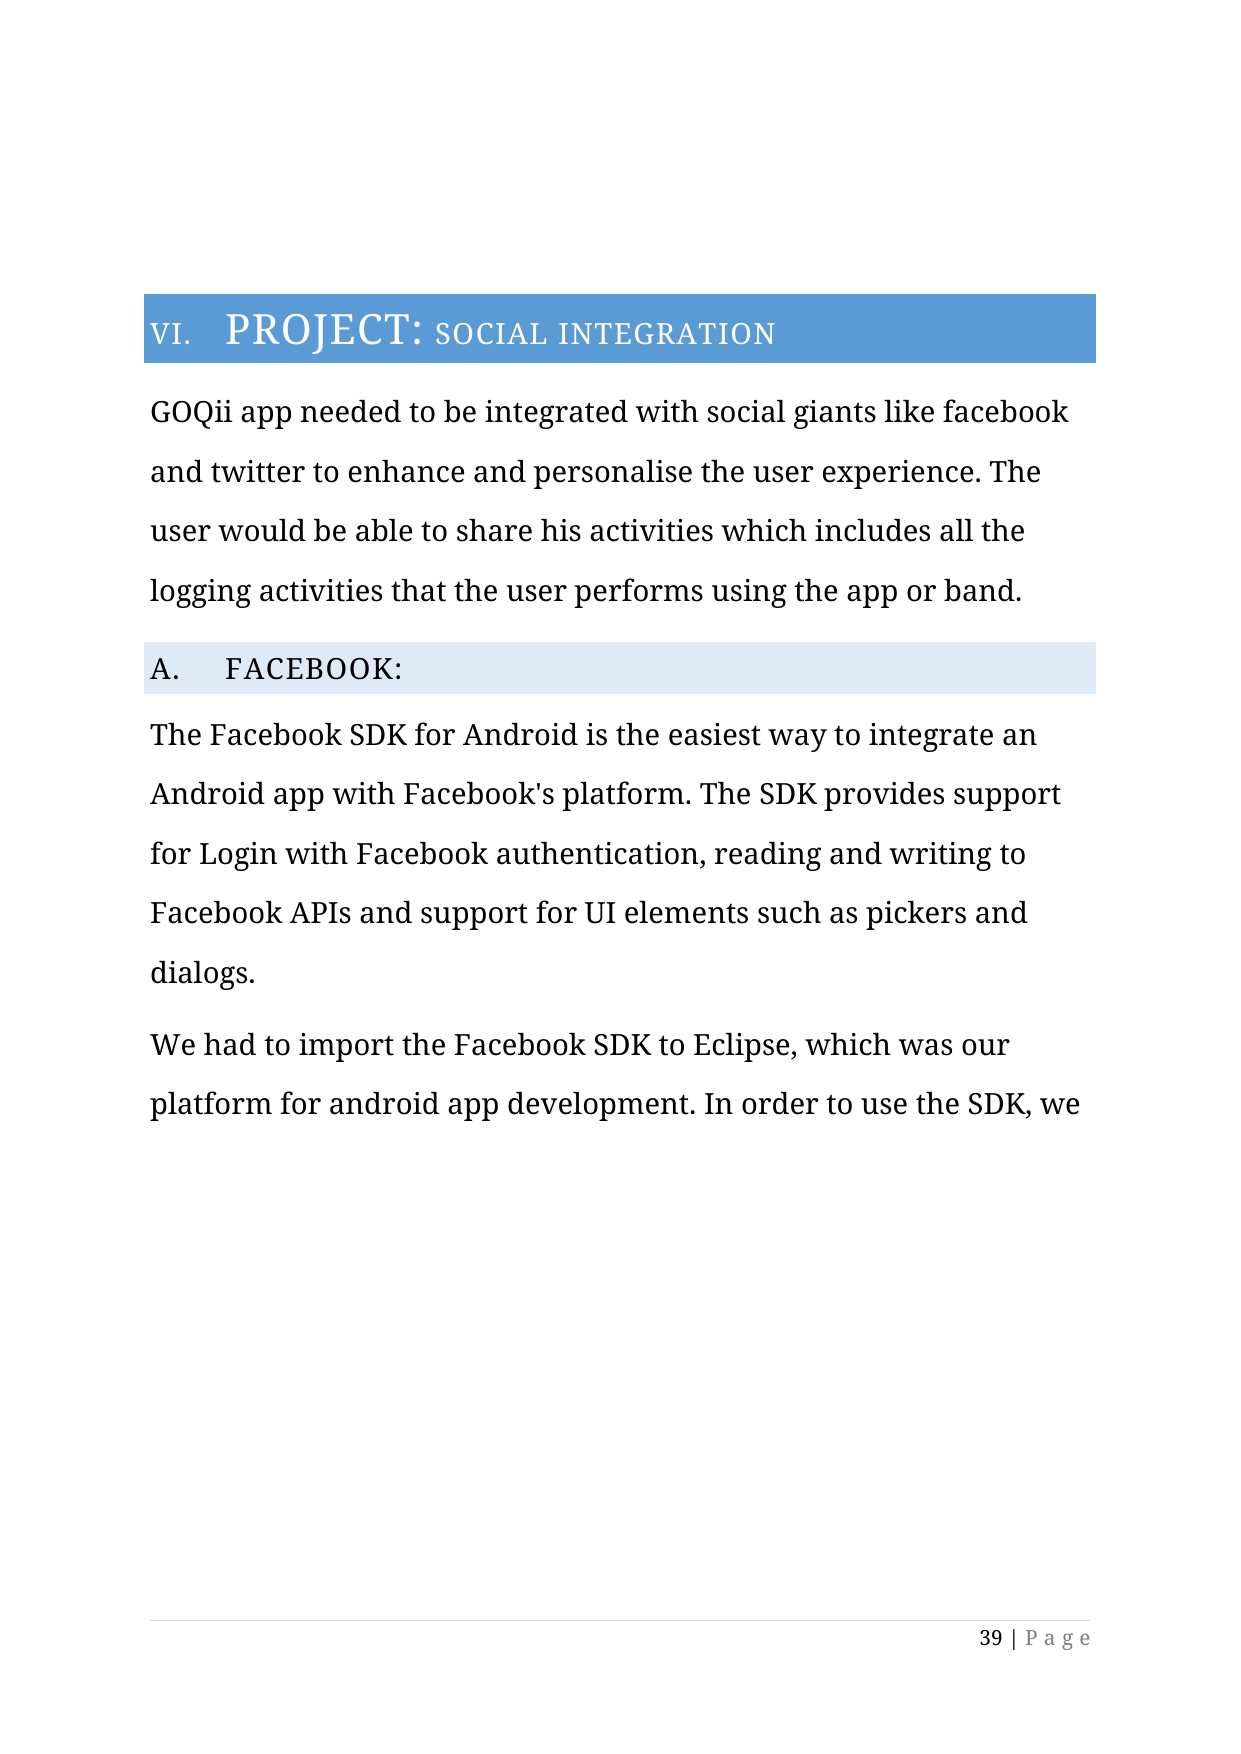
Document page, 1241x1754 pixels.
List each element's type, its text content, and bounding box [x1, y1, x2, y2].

text The Facebook SDK for Android is the easiest way to integrate an Android app with Facebook's platform. The SDK provides support for Login with Facebook authentication, reading and writing to Facebook APIs and support for UI elements such as pickers and dialogs. [150, 714, 1090, 992]
text GOQii app needed to be integrated with social giants like facebook and twitter to enhance and personalise the user experience. The user would be able to share his activities which includes all the logging activities that the user performs using the app or band. [150, 392, 1090, 610]
subtitle PROJECT: SOCIAL INTEGRATION [150, 300, 1090, 357]
subtitle Facebook: [150, 648, 1090, 688]
text We had to import the Facebook SDK to Eclipse, which was our platform for android app development. In order to use the SDK, we had to register the app on https://developers.facebook.com/. [150, 1024, 1090, 1123]
